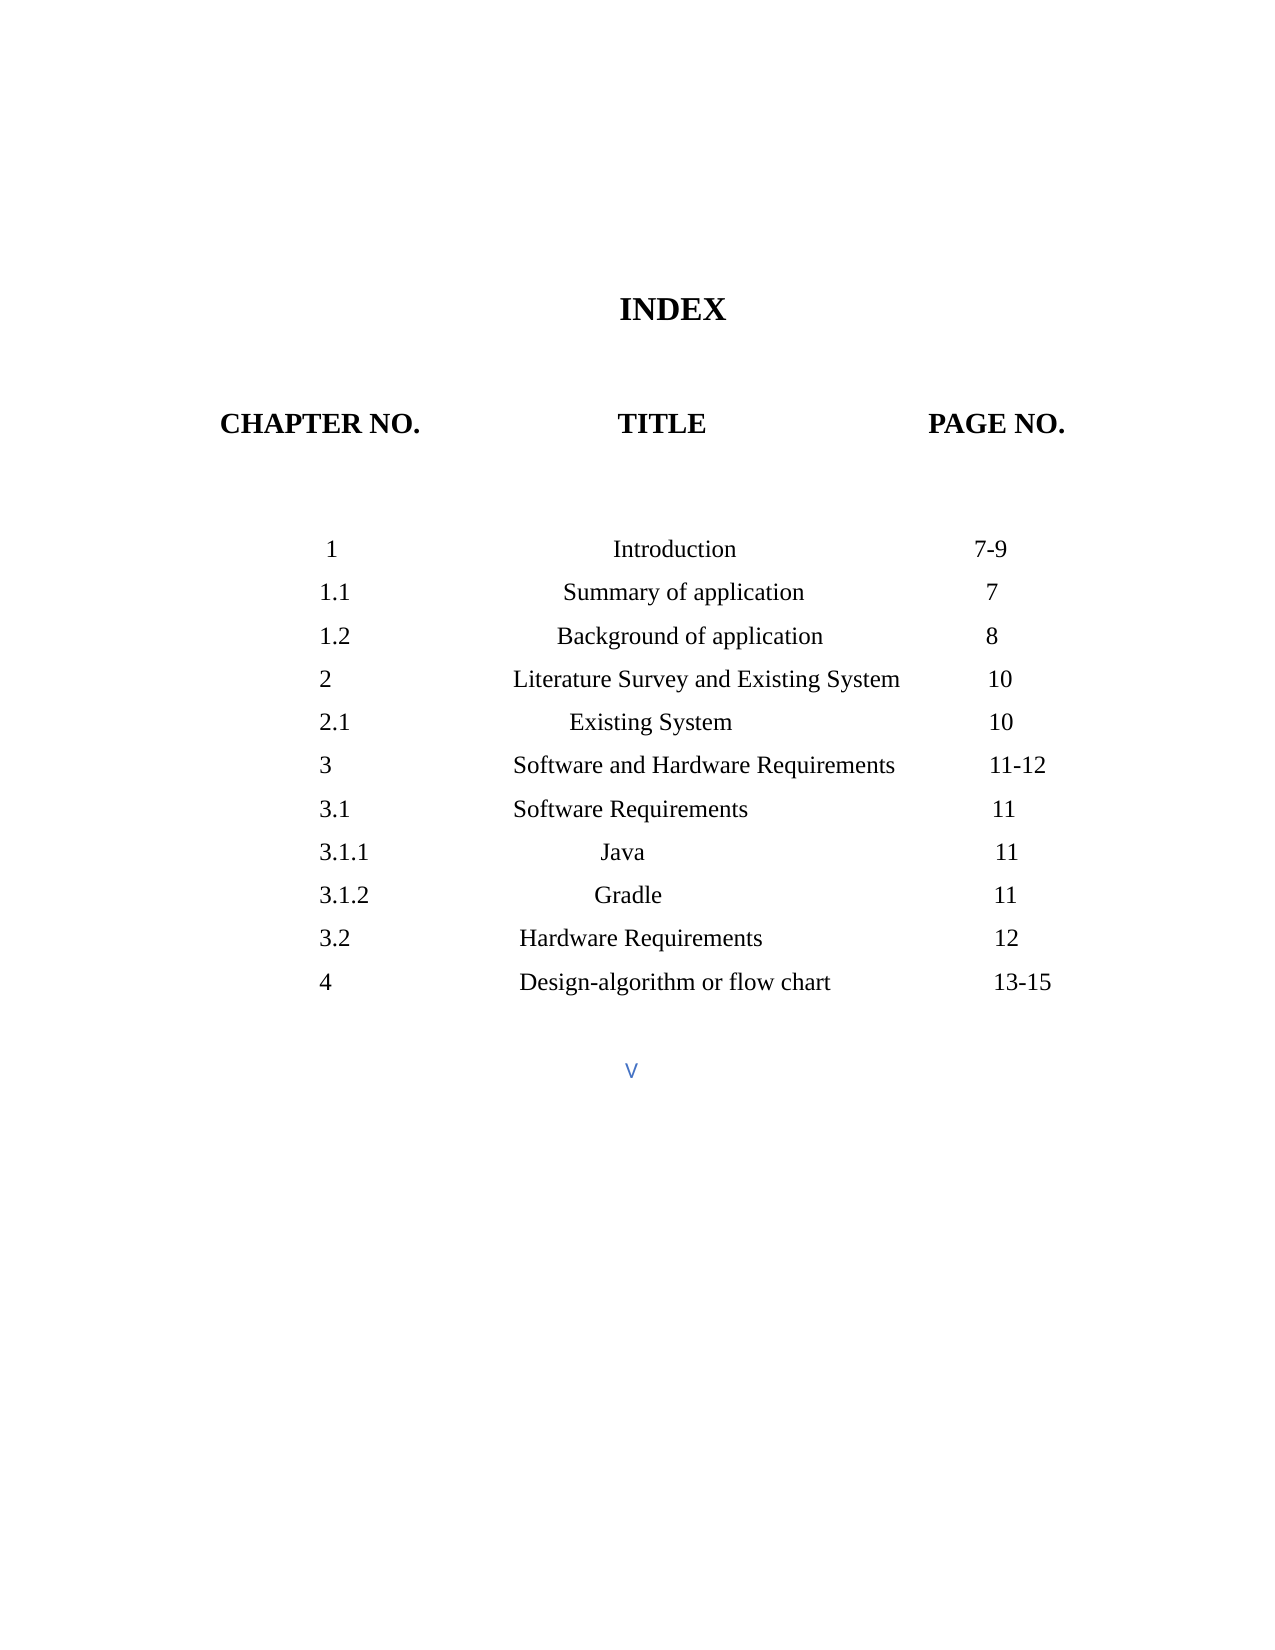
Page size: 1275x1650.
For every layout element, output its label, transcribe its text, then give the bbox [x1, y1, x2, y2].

text 4 Design-algorithm or flow chart 13-15 [144, 967, 1118, 995]
text 3.1 Software Requirements 11 [144, 794, 1118, 822]
text 3.2 Hardware Requirements 12 [144, 923, 1118, 952]
text 3 Software and Hardware Requirements 11-12 [144, 750, 1118, 779]
subtitle INDEX [144, 289, 1074, 328]
text 1.1 Summary of application 7 [144, 577, 1118, 606]
text 3.1.1 Java 11 [144, 837, 1118, 866]
text 3.1.2 Gradle 11 [144, 880, 1118, 909]
text 1 Introduction 7-9 [144, 534, 1118, 563]
text CHAPTER NO. TITLE PAGE NO. [144, 407, 1118, 440]
text 1.2 Background of application 8 [144, 621, 1118, 649]
text 2 Literature Survey and Existing System 10 [144, 664, 1118, 693]
text 2.1 Existing System 10 [144, 707, 1118, 736]
